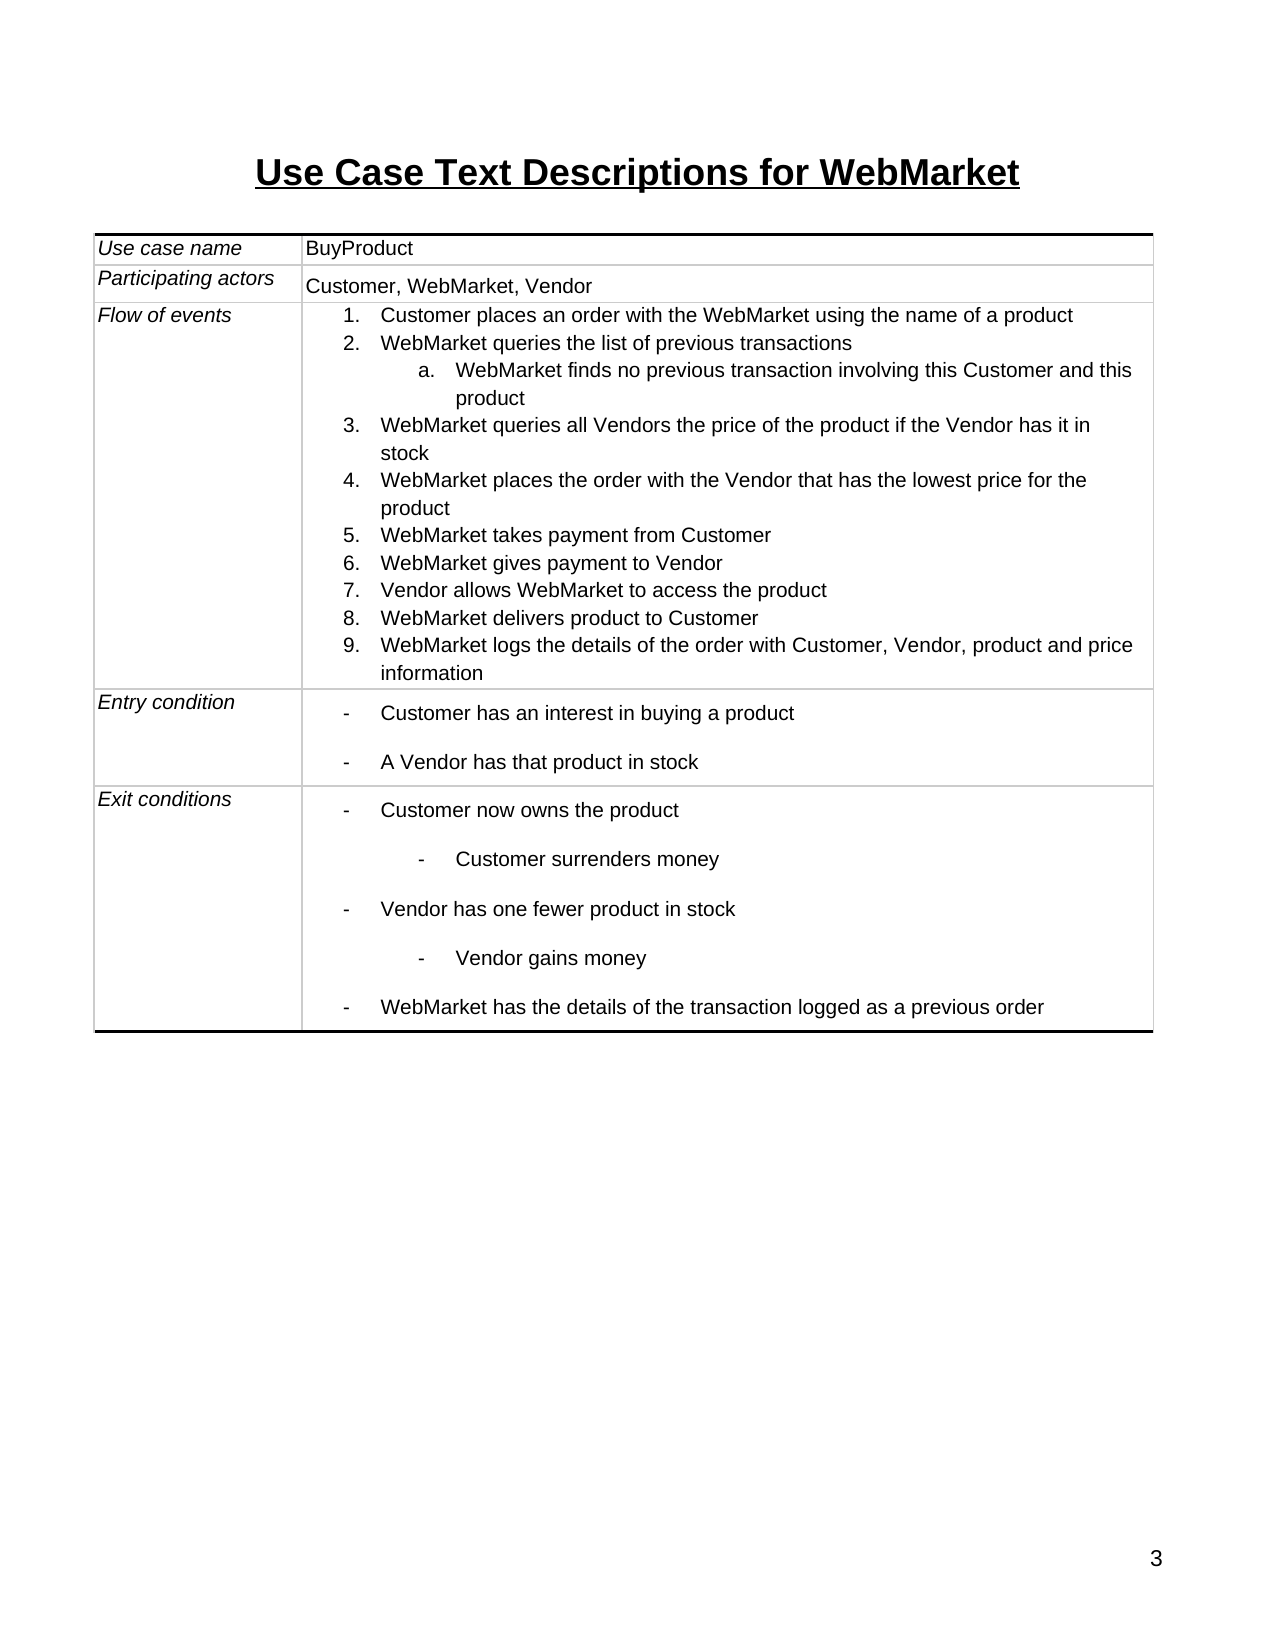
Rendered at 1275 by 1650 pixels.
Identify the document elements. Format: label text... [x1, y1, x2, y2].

table_cell Entry condition [95, 690, 301, 785]
table_cell Participating actors [95, 266, 301, 301]
table_header Use case name [95, 236, 301, 264]
table_cell Customer has an interest in buying a product A Vendor has that product in stock [303, 690, 1153, 785]
table_cell Customer, WebMarket, Vendor [303, 266, 1153, 301]
table_cell Exit conditions [95, 787, 301, 1030]
text Use Case Text Descriptions for WebMarket [112, 150, 1162, 193]
table_cell Customer now owns the product Customer surrenders money Vendor has one fewer product in stock Vendor gains money WebMarket has the details of the transaction logged as a previous order [303, 787, 1153, 1030]
table_header BuyProduct [303, 236, 1153, 264]
table_cell Flow of events [95, 303, 301, 688]
table_cell Customer places an order with the WebMarket using the name of a product WebMarket queries the list of previous transactions WebMarket finds no previous transaction involving this Customer and this product WebMarket queries all Vendors the price of the product if the Vendor has it in stock WebMarket places the order with the Vendor that has the lowest price for the product WebMarket takes payment from Customer WebMarket gives payment to Vendor Vendor allows WebMarket to access the product WebMarket delivers product to Customer WebMarket logs the details of the order with Customer, Vendor, product and price information [303, 303, 1153, 688]
